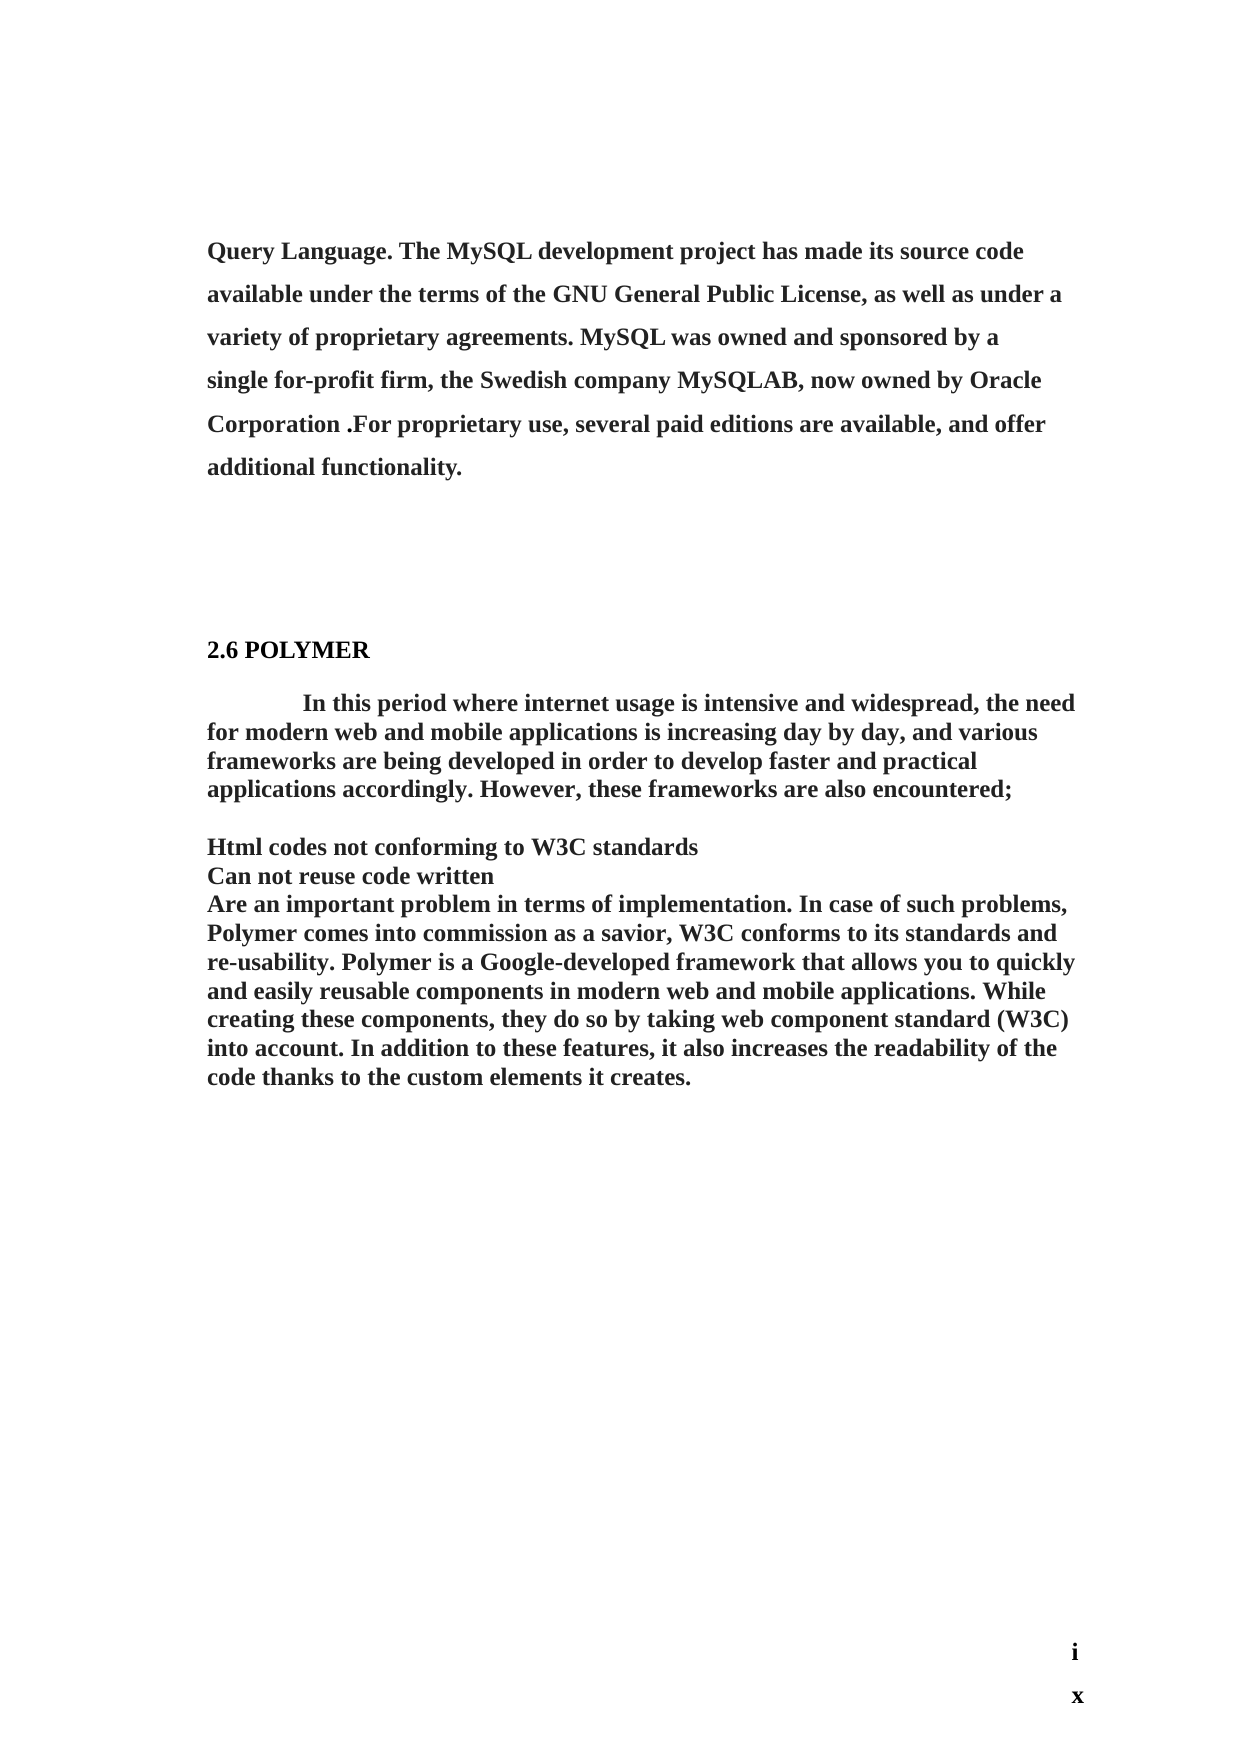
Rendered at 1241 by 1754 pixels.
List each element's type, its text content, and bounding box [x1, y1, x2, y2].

subtitle 2.6 POLYMER [207, 635, 1092, 663]
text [207, 236, 1092, 481]
text Can not reuse code written [207, 861, 1092, 889]
text Html codes not conforming to W3C standards [207, 832, 1092, 861]
text In this period where internet usage is intensive and widespread, the need for modern web and mobile applications is increasing day by day, and various frameworks are being developed in order to develop faster and practical applications accordingly. However, these frameworks are also encountered; [207, 688, 1092, 803]
text Are an important problem in terms of implementation. In case of such problems, Polymer comes into commission as a savior, W3C conforms to its standards and re-usability. Polymer is a Google-developed framework that allows you to quickly and easily reusable components in modern web and mobile applications. While creating these components, they do so by taking web component standard (W3C) into account. In addition to these features, it also increases the readability of the code thanks to the custom elements it creates. [207, 889, 1092, 1091]
